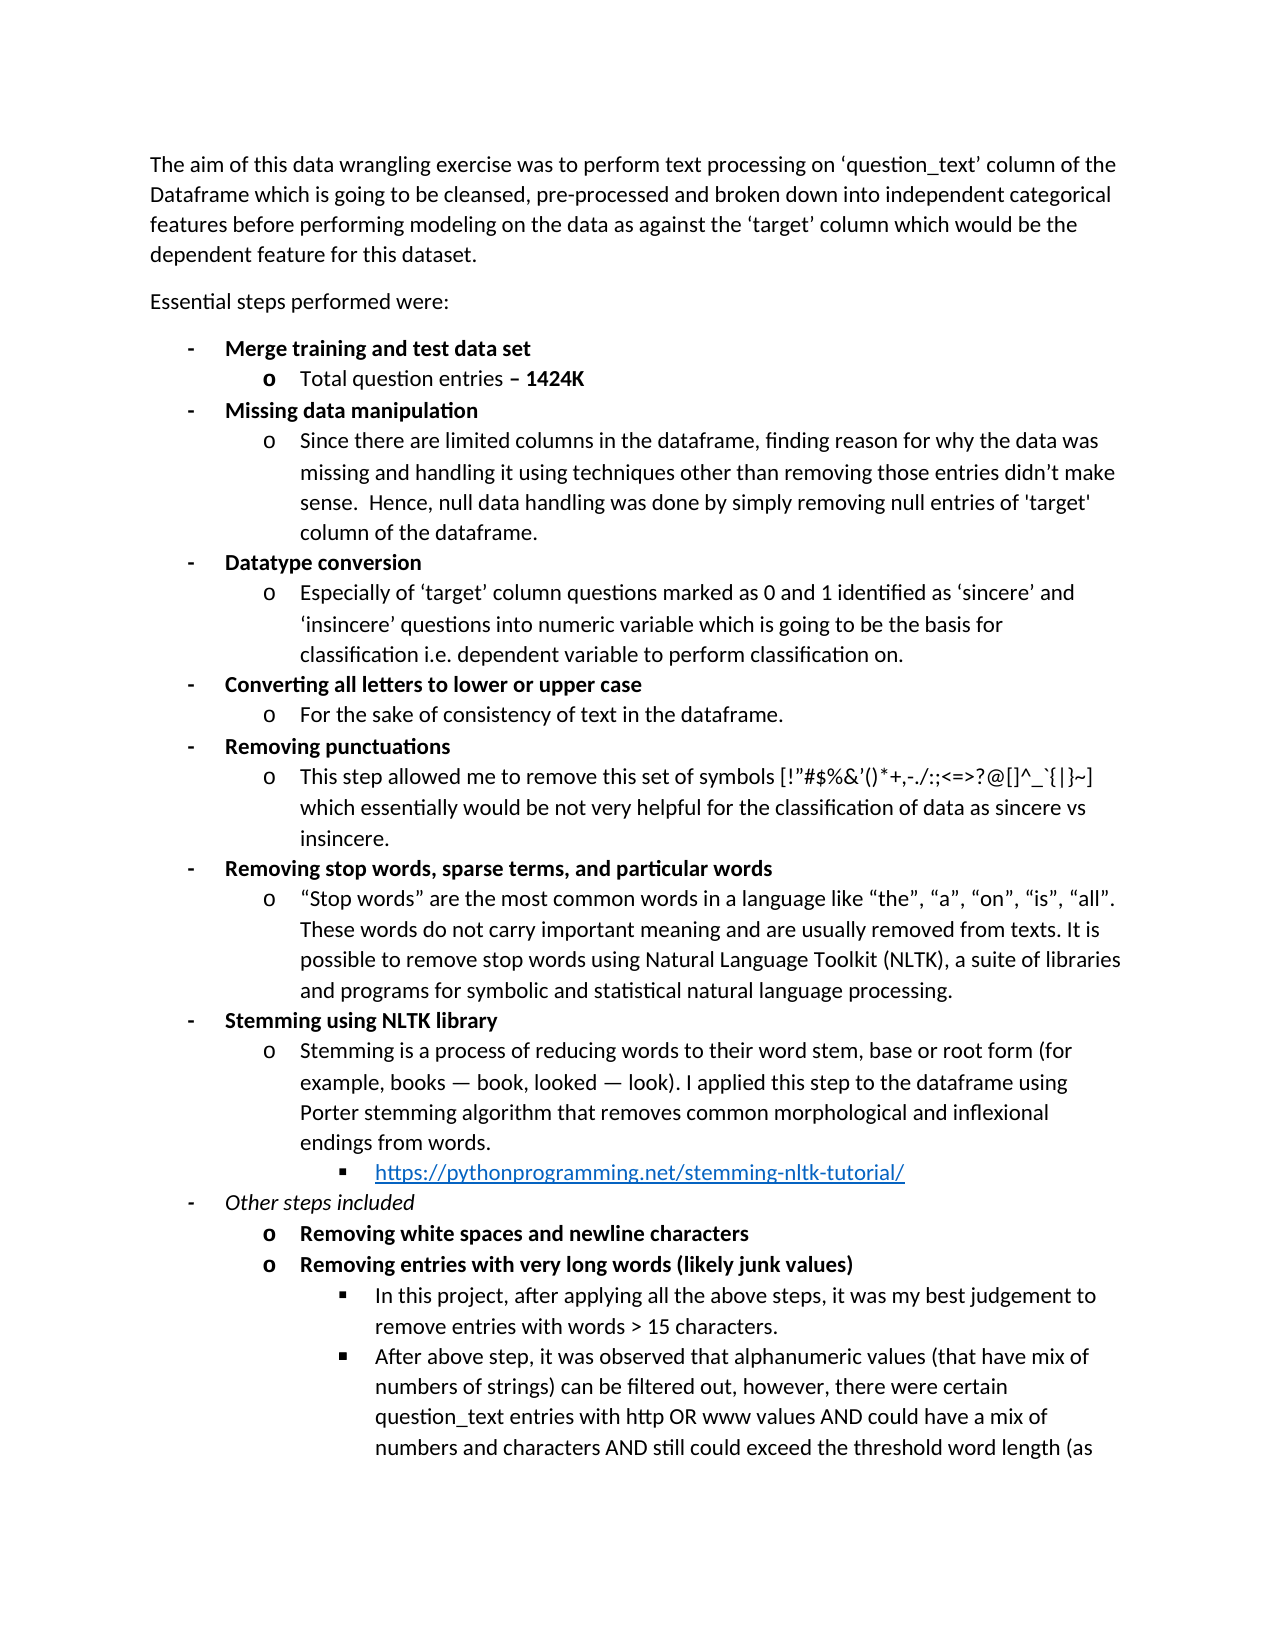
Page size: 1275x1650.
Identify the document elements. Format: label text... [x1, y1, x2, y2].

text Essential steps performed were: [150, 287, 1125, 316]
list Stemming using NLTK library [187, 1006, 1125, 1034]
list This step allowed me to remove this set of symbols [!”#$%&’()*+,-./:;<=>?@[]^_`{|}~] which essentially would be not very helpful for the classification of data as sincere vs insincere. [262, 762, 1125, 852]
list Stemming is a process of reducing words to their word stem, base or root form (for example, books — book, looked — look). I applied this step to the dataframe using Porter stemming algorithm that removes common morphological and inflexional endings from words. [262, 1036, 1125, 1156]
list Merge training and test data set [187, 334, 1125, 362]
list Converting all letters to lower or upper case [187, 670, 1125, 698]
list “Stop words” are the most common words in a language like “the”, “a”, “on”, “is”, “all”. These words do not carry important meaning and are usually removed from texts. It is possible to remove stop words using Natural Language Toolkit (NLTK), a suite of libraries and programs for symbolic and statistical natural language processing. [262, 884, 1125, 1004]
text The aim of this data wrangling exercise was to perform text processing on ‘question_text’ column of the Dataframe which is going to be cleansed, pre-processed and broken down into independent categorical features before performing modeling on the data as against the ‘target’ column which would be the dependent feature for this dataset. [150, 150, 1125, 269]
list https://pythonprogramming.net/stemming-nltk-tutorial/ [337, 1158, 1125, 1186]
list Removing entries with very long words (likely junk values) [262, 1250, 1125, 1279]
list Especially of ‘target’ column questions marked as 0 and 1 identified as ‘sincere’ and ‘insincere’ questions into numeric variable which is going to be the basis for classification i.e. dependent variable to perform classification on. [262, 578, 1125, 668]
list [337, 1342, 1125, 1461]
list Datatype conversion [187, 548, 1125, 576]
list Since there are limited columns in the dataframe, finding reason for why the data was missing and handling it using techniques other than removing those entries didn’t make sense. Hence, null data handling was done by simply removing null entries of 'target' column of the dataframe. [262, 426, 1125, 546]
list In this project, after applying all the above steps, it was my best judgement to remove entries with words > 15 characters. [337, 1282, 1125, 1340]
list Missing data manipulation [187, 396, 1125, 424]
list For the sake of consistency of text in the dataframe. [262, 700, 1125, 729]
list Removing stop words, sparse terms, and particular words [187, 854, 1125, 882]
list Removing white spaces and newline characters [262, 1219, 1125, 1248]
list Removing punctuations [187, 732, 1125, 760]
list Total question entries – 1424K [262, 364, 1125, 394]
list Other steps included [187, 1188, 1125, 1216]
